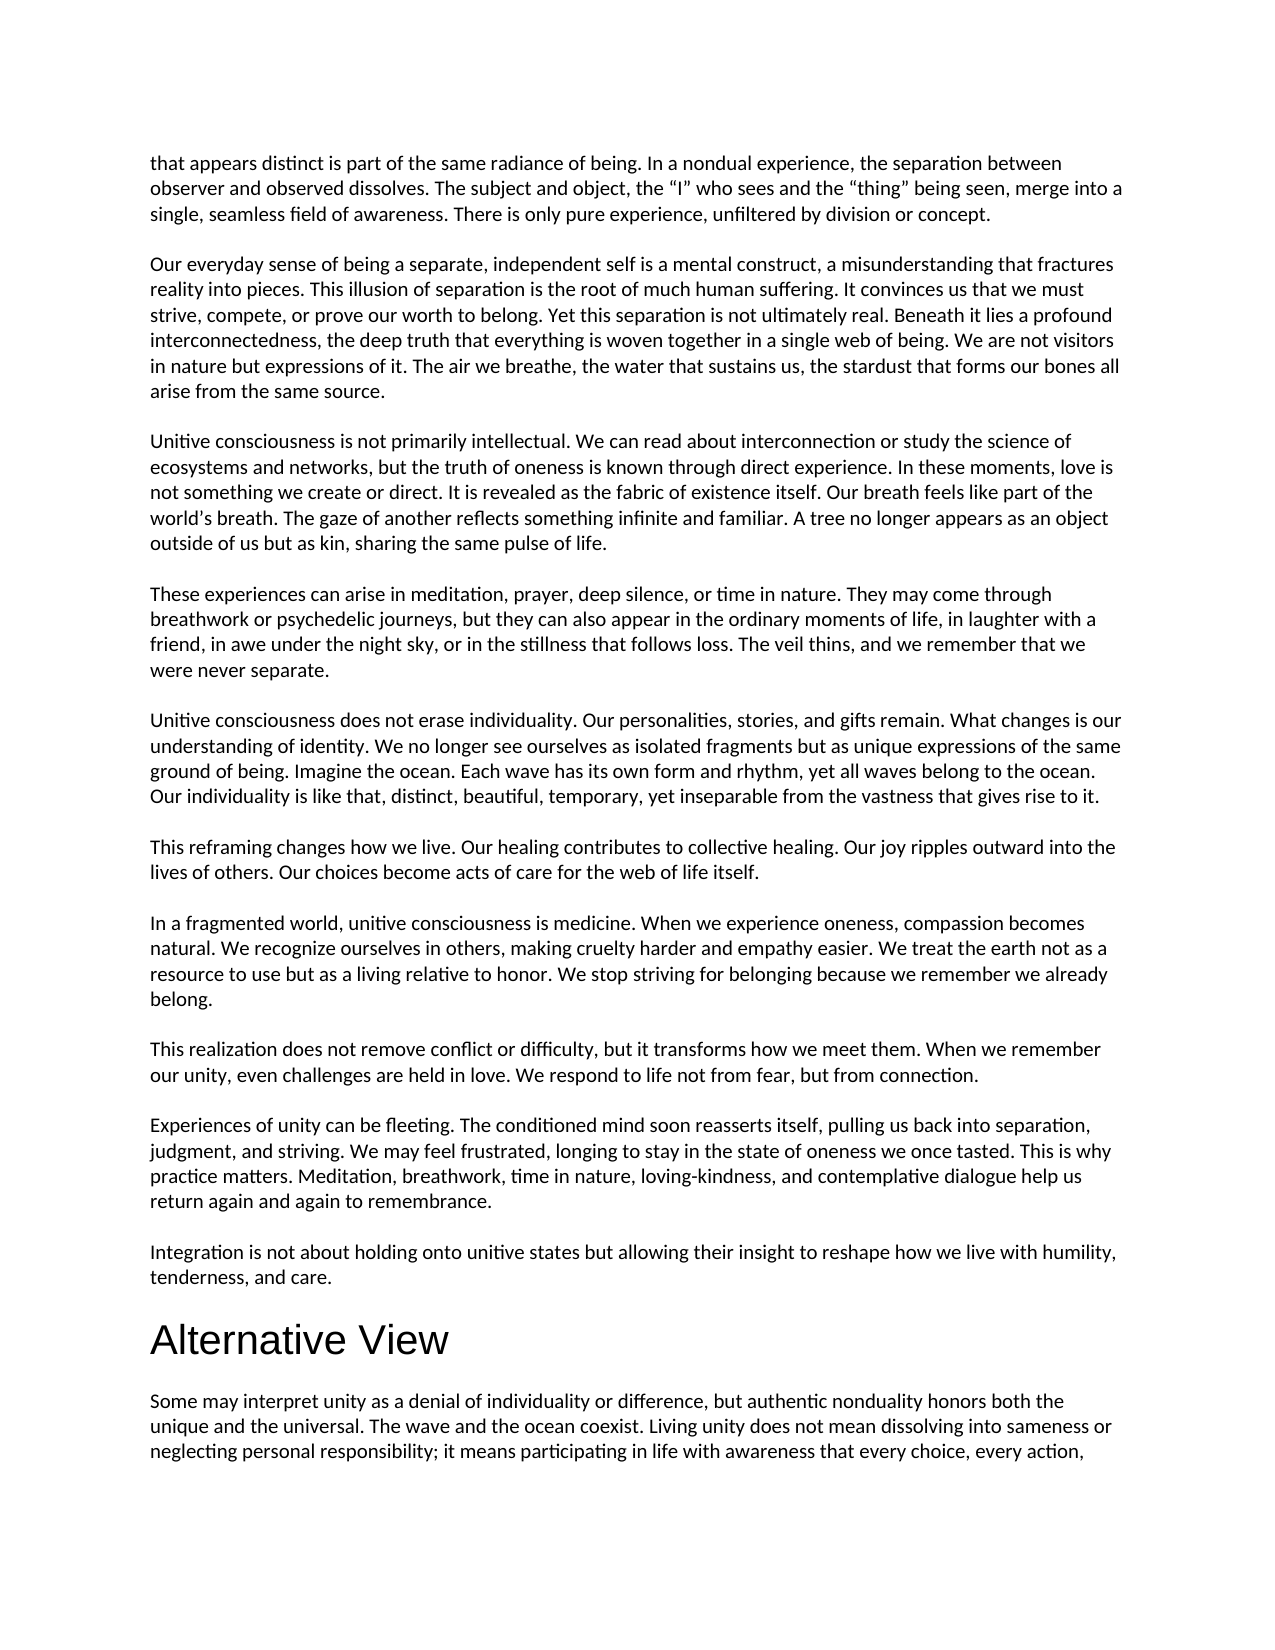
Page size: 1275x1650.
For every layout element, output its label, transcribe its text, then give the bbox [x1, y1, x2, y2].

text Our everyday sense of being a separate, independent self is a mental construct, a misunderstanding that fractures reality into pieces. This illusion of separation is the root of much human suffering. It convinces us that we must strive, compete, or prove our worth to belong. Yet this separation is not ultimately real. Beneath it lies a profound interconnectedness, the deep truth that everything is woven together in a single web of being. We are not visitors in nature but expressions of it. The air we breathe, the water that sustains us, the stardust that forms our bones all arise from the same source. [150, 251, 1125, 404]
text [150, 1388, 1125, 1464]
text Experiences of unity can be fleeting. The conditioned mind soon reasserts itself, pulling us back into separation, judgment, and striving. We may feel frustrated, longing to stay in the state of oneness we once tasted. This is why practice matters. Meditation, breathwork, time in nature, loving-kindness, and contemplative dialogue help us return again and again to remembrance. [150, 1112, 1125, 1214]
text Unitive consciousness does not erase individuality. Our personalities, stories, and gifts remain. What changes is our understanding of identity. We no longer see ourselves as isolated fragments but as unique expressions of the same ground of being. Imagine the ocean. Each wave has its own form and rhythm, yet all waves belong to the ocean. Our individuality is like that, distinct, beautiful, temporary, yet inseparable from the vastness that gives rise to it. [150, 707, 1125, 809]
text Unitive consciousness is not primarily intellectual. We can read about interconnection or study the science of ecosystems and networks, but the truth of oneness is known through direct experience. In these moments, love is not something we create or direct. It is revealed as the fabric of existence itself. Our breath feels like part of the world’s breath. The gaze of another reflects something infinite and familiar. A tree no longer appears as an object outside of us but as kin, sharing the same pulse of life. [150, 429, 1125, 556]
text This reframing changes how we live. Our healing contributes to collective healing. Our joy ripples outward into the lives of others. Our choices become acts of care for the web of life itself. [150, 834, 1125, 885]
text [150, 150, 1125, 226]
text This realization does not remove conflict or difficulty, but it transforms how we meet them. When we remember our unity, even challenges are held in love. We respond to life not from fear, but from connection. [150, 1037, 1125, 1087]
text Integration is not about holding onto unitive states but allowing their insight to reshape how we live with humility, tenderness, and care. [150, 1239, 1125, 1290]
text In a fragmented world, unitive consciousness is medicine. When we experience oneness, compassion becomes natural. We recognize ourselves in others, making cruelty harder and empathy easier. We treat the earth not as a resource to use but as a living relative to honor. We stop striving for belonging because we remember we already belong. [150, 910, 1125, 1012]
text These experiences can arise in meditation, prayer, deep silence, or time in nature. They may come through breathwork or psychedelic journeys, but they can also appear in the ordinary moments of life, in laughter with a friend, in awe under the night sky, or in the stillness that follows loss. The veil thins, and we remember that we were never separate. [150, 581, 1125, 682]
subtitle Alternative View [150, 1315, 1125, 1363]
